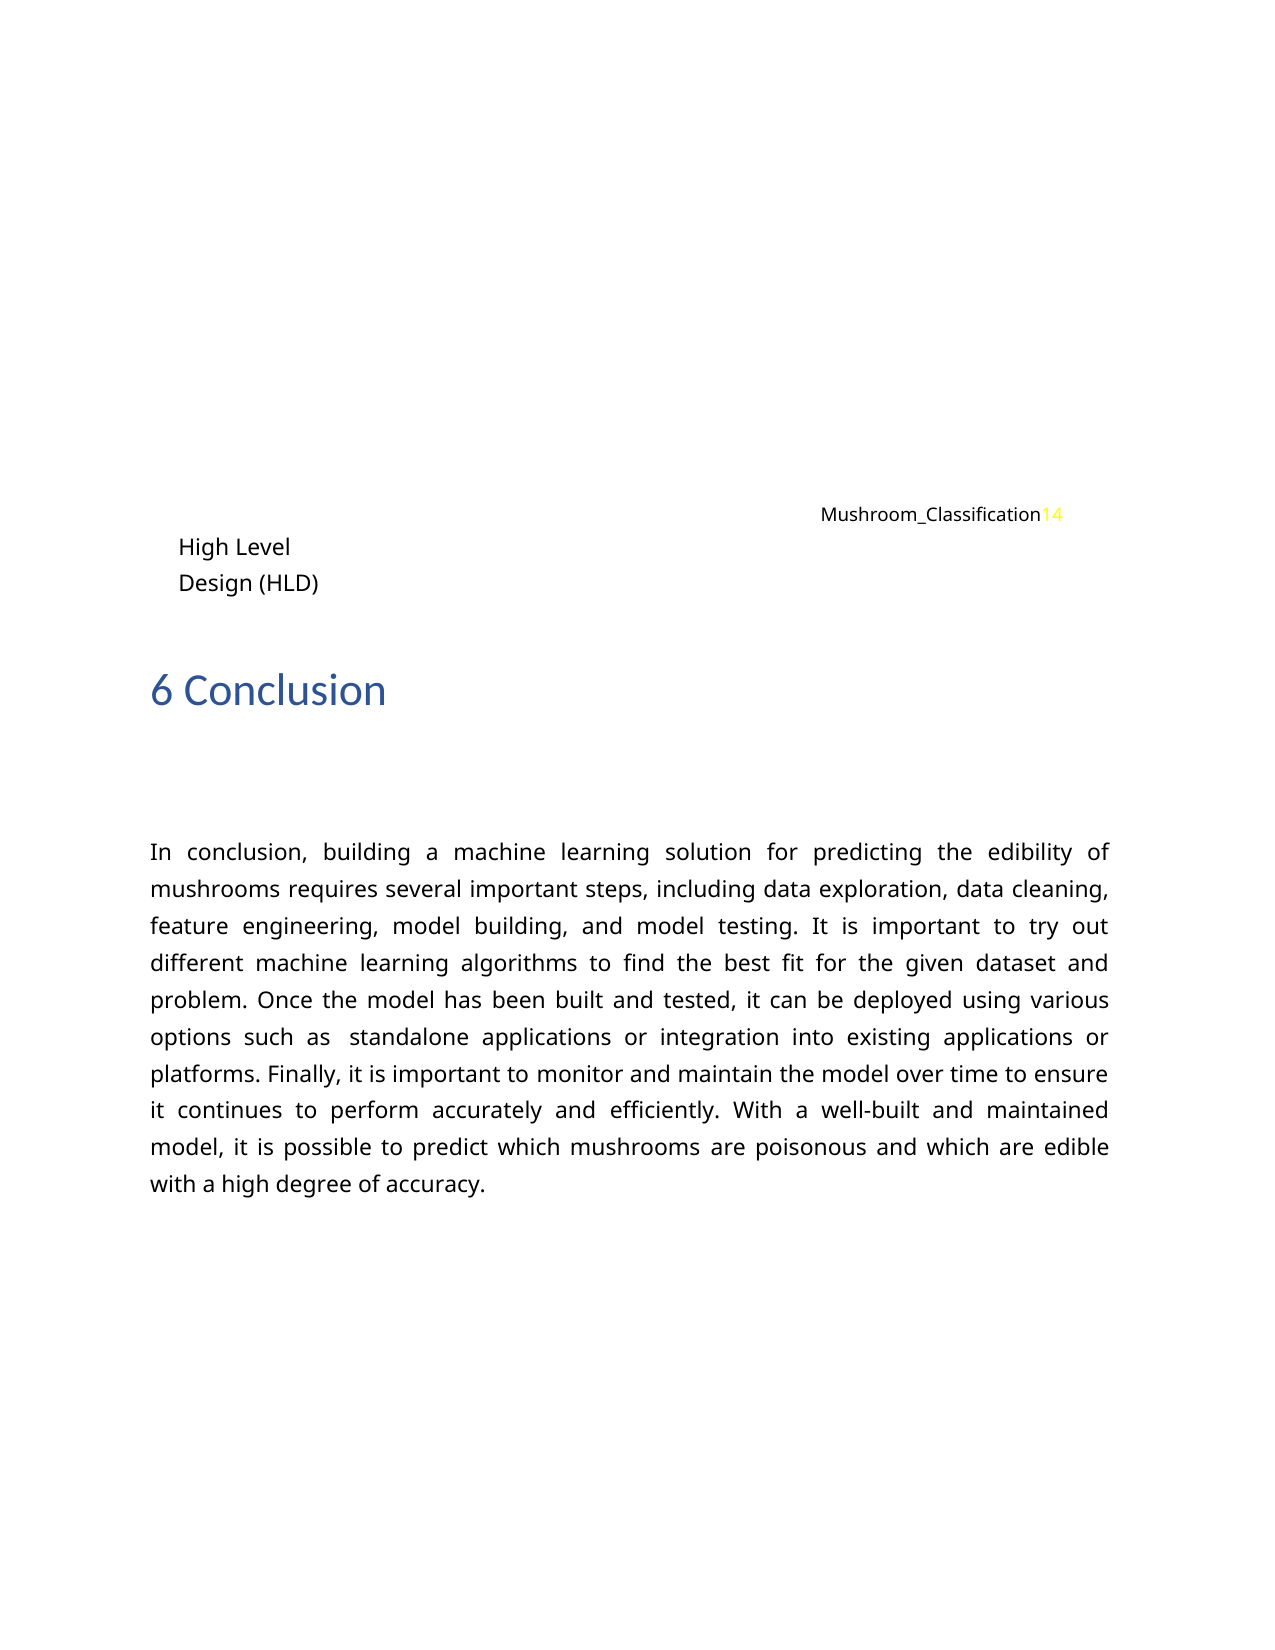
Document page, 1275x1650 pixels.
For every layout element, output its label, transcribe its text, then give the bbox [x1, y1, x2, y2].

text Mushroom_Classification14 [820, 501, 1208, 526]
text In conclusion, building a machine learning solution for predicting the edibility of mushrooms requires several important steps, including data exploration, data cleaning, feature engineering, model building, and model testing. It is important to try out different machine learning algorithms to find the best fit for the given dataset and problem. Once the model has been built and tested, it can be deployed using various options such as standalone applications or integration into existing applications or platforms. Finally, it is important to monitor and maintain the model over time to ensure it continues to perform accurately and efficiently. With a well-built and maintained model, it is possible to predict which mushrooms are poisonous and which are edible with a high degree of accuracy. [150, 836, 1109, 1199]
text High Level Design (HLD) [178, 530, 365, 598]
subtitle 6 Conclusion [150, 661, 1208, 716]
